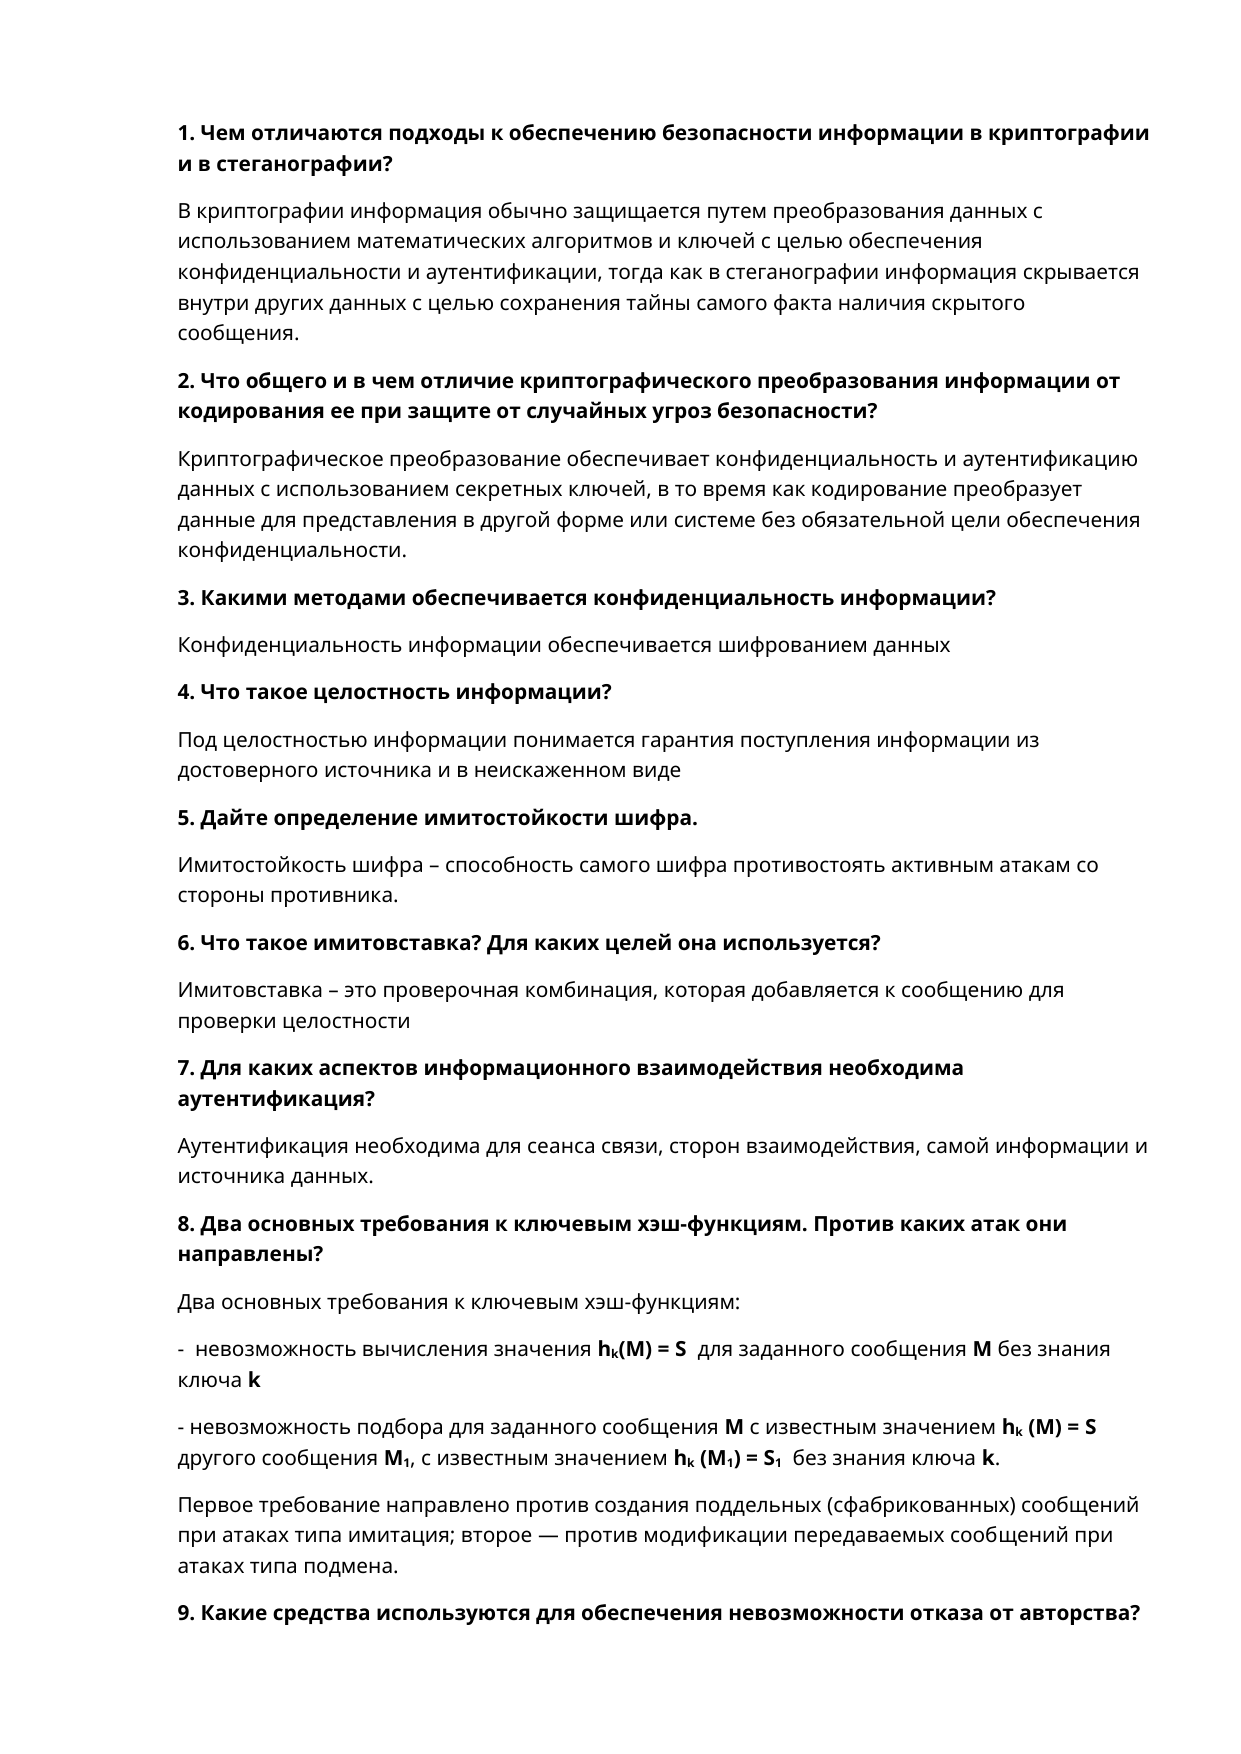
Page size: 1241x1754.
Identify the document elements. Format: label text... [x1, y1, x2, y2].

text Первое требование направлено против создания поддельных (сфабрикованных) сообщений при атаках типа имитация; второе — против модификации передаваемых сообщений при атаках типа подмена. [177, 1490, 1152, 1580]
text 3. Какими методами обеспечивается конфиденциальность информации? [177, 583, 1152, 611]
text - невозможность вычисления значения hk(М) = S для заданного сообщения М без знания ключа k [177, 1334, 1152, 1393]
text Под целостностью информации понимается гарантия поступления информации из достоверного источника и в неискаженном виде [177, 725, 1152, 784]
text 4. Что такое целостность информации? [177, 677, 1152, 706]
text В криптографии информация обычно защищается путем преобразования данных с использованием математических алгоритмов и ключей с целью обеспечения конфиденциальности и аутентификации, тогда как в стеганографии информация скрывается внутри других данных с целью сохранения тайны самого факта наличия скрытого сообщения. [177, 196, 1152, 347]
text 2. Что общего и в чем отличие криптографического преобразования информации от кодирования ее при защите от случайных угроз безопасности? [177, 366, 1152, 425]
text 7. Для каких аспектов информационного взаимодействия необходима аутентификация? [177, 1053, 1152, 1112]
text 8. Два основных требования к ключевым хэш-функциям. Против каких атак они направлены? [177, 1209, 1152, 1268]
text 6. Что такое имитовставка? Для каких целей она используется? [177, 928, 1152, 956]
text Аутентификация необходима для сеанса связи, сторон взаимодействия, самой информации и источника данных. [177, 1131, 1152, 1190]
text Имитостойкость шифра – способность самого шифра противостоять активным атакам со стороны противника. [177, 850, 1152, 909]
text Конфиденциальность информации обеспечивается шифрованием данных [177, 630, 1152, 659]
text 1. Чем отличаются подходы к обеспечению безопасности информации в криптографии и в стеганографии? [177, 118, 1152, 177]
text 9. Какие средства используются для обеспечения невозможности отказа от авторства? [177, 1598, 1152, 1627]
text 5. Дайте определение имитостойкости шифра. [177, 803, 1152, 831]
text Криптографическое преобразование обеспечивает конфиденциальность и аутентификацию данных с использованием секретных ключей, в то время как кодирование преобразует данные для представления в другой форме или системе без обязательной цели обеспечения конфиденциальности. [177, 444, 1152, 564]
text Имитовставка – это проверочная комбинация, которая добавляется к сообщению для проверки целостности [177, 975, 1152, 1034]
text - невозможность подбора для заданного сообщения М с известным значением hk (М) = S другого сообщения M1, с известным значением hk (M1) = S1 без знания ключа k. [177, 1412, 1152, 1471]
text Два основных требования к ключевым хэш-функциям: [177, 1287, 1152, 1315]
